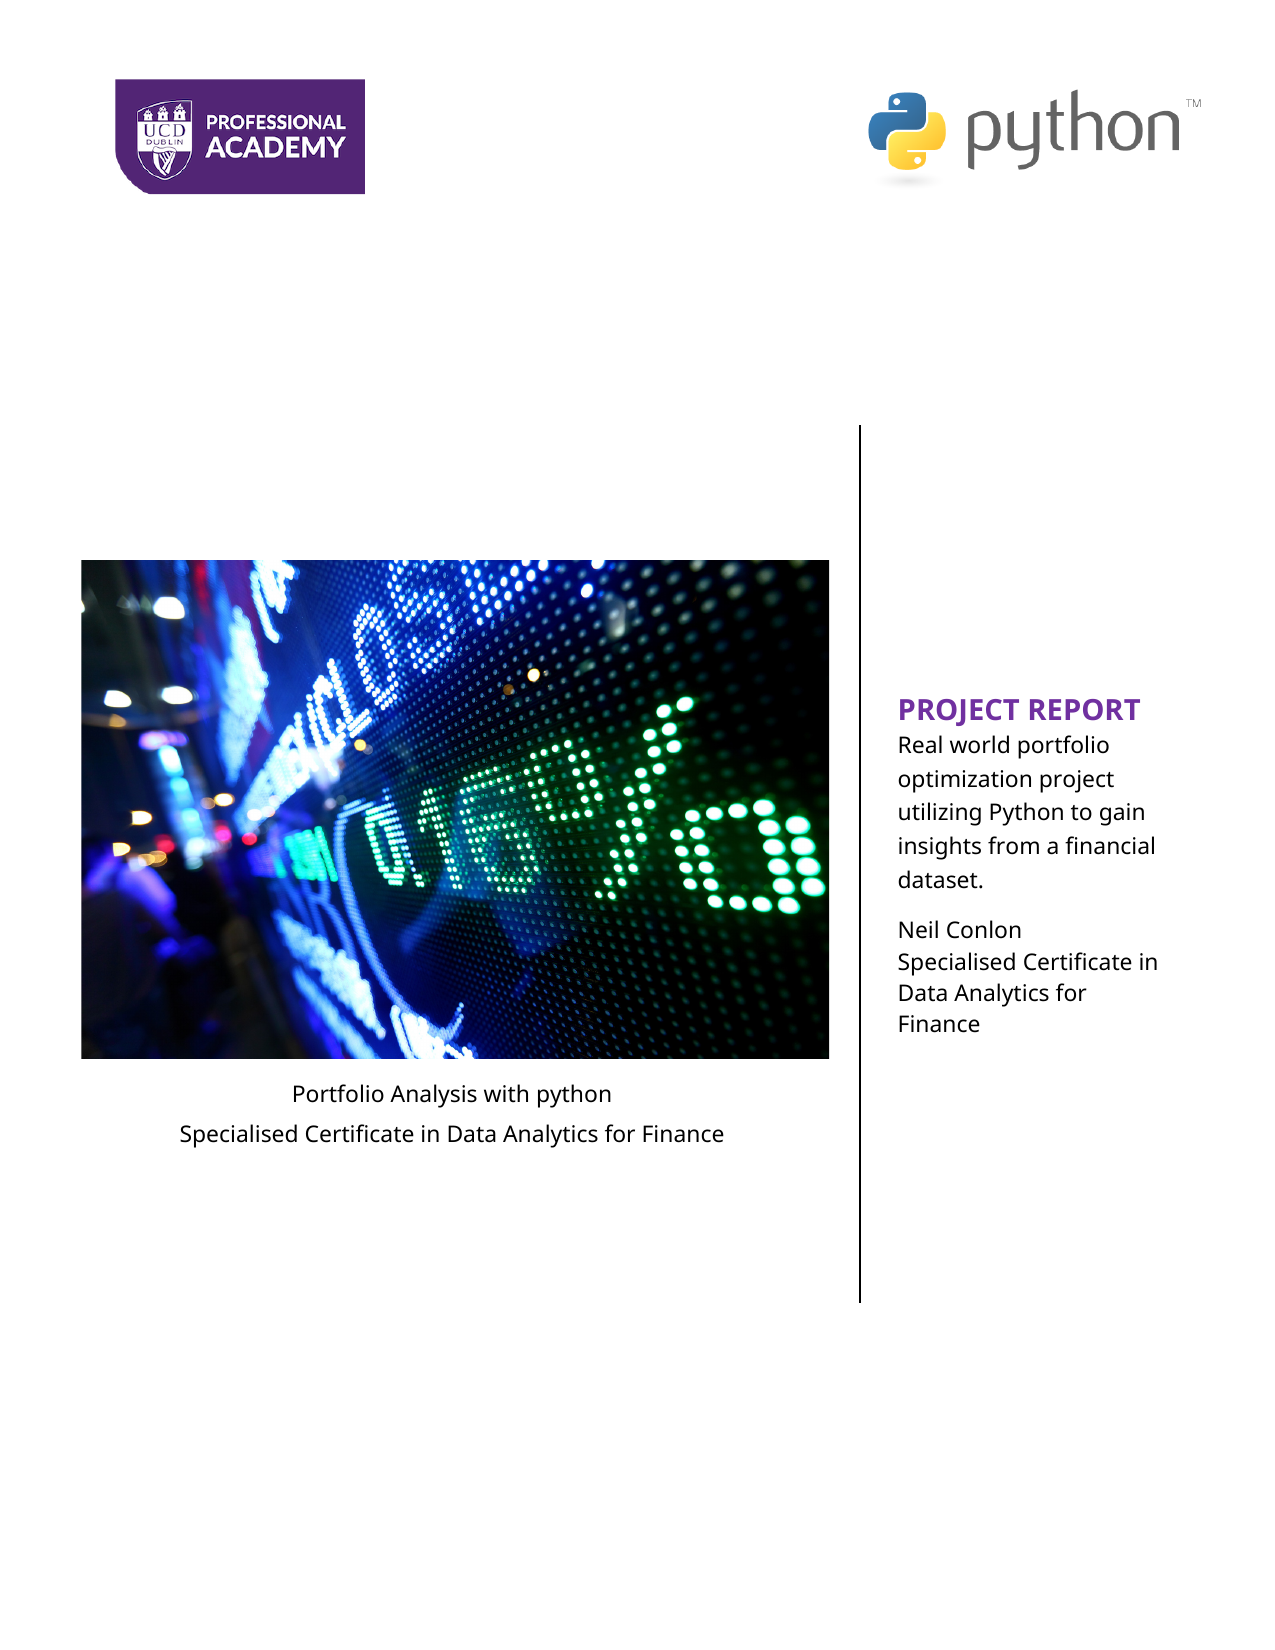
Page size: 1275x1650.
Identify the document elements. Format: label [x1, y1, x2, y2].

picture [813, 69, 1229, 207]
picture [115, 79, 365, 195]
picture [81, 560, 830, 1059]
